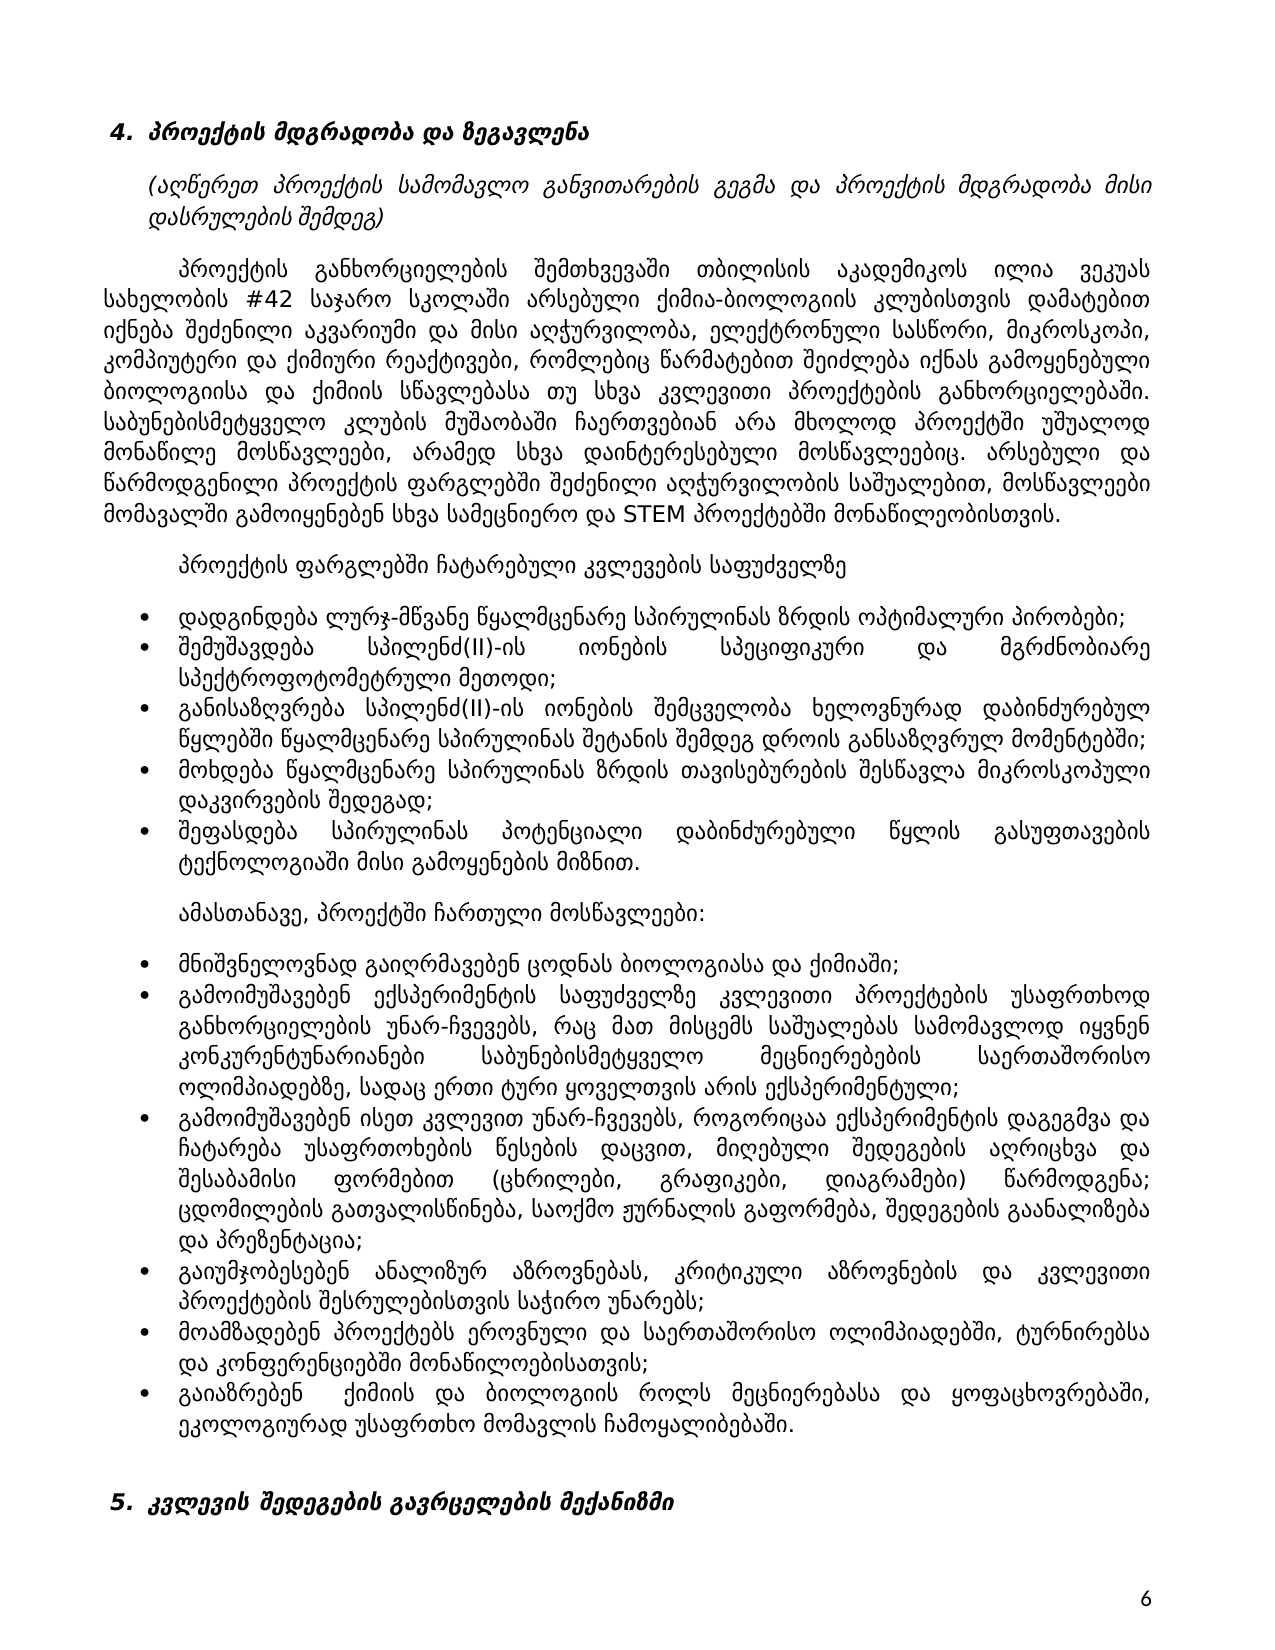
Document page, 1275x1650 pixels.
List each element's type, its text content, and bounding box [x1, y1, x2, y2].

list შეფასდება სპირულინას პოტენციალი დაბინძურებული წყლის გასუფთავების ტექნოლოგიაში მისი გამოყენების მიზნით. [141, 818, 1152, 875]
list გამოიმუშავებენ ექსპერიმენტის საფუძველზე კვლევითი პროექტების უსაფრთხოდ განხორციელების უნარ-ჩვევებს, რაც მათ მისცემს საშუალებას სამომავლოდ იყვნენ კონკურენტუნარიანები საბუნებისმეტყველო მეცნიერებების საერთაშორისო ოლიმპიადებზე, სადაც ერთი ტური ყოველთვის არის ექსპერიმენტული; [141, 982, 1152, 1101]
list გაიუმჯობესებენ ანალიზურ აზროვნებას, კრიტიკული აზროვნების და კვლევითი პროექტების შესრულებისთვის საჭირო უნარებს; [141, 1258, 1152, 1315]
list გამოიმუშავებენ ისეთ კვლევით უნარ-ჩვევებს, როგორიცაა ექსპერიმენტის დაგეგმვა და ჩატარება უსაფრთოხების წესების დაცვით, მიღებული შედეგების აღრიცხვა და შესაბამისი ფორმებით (ცხრილები, გრაფიკები, დიაგრამები) წარმოდგენა; ცდომილების გათვალისწინება, საოქმო ჟურნალის გაფორმება, შედეგების გაანალიზება და პრეზენტაცია; [141, 1105, 1152, 1254]
text პროექტის განხორციელების შემთხვევაში თბილისის აკადემიკოს ილია ვეკუას სახელობის #42 საჯარო სკოლაში არსებული ქიმია-ბიოლოგიის კლუბისთვის დამატებით იქნება შეძენილი აკვარიუმი და მისი აღჭურვილობა, ელექტრონული სასწორი, მიკროსკოპი, კომპიუტერი და ქიმიური რეაქტივები, რომლებიც წარმატებით შეიძლება იქნას გამოყენებული ბიოლოგიისა და ქიმიის სწავლებასა თუ სხვა კვლევითი პროექტების განხორციელებაში. საბუნებისმეტყველო კლუბის მუშაობაში ჩაერთვებიან არა მხოლოდ პროექტში უშუალოდ მონაწილე მოსწავლეები, არამედ სხვა დაინტერესებული მოსწავლეებიც. არსებული და წარმოდგენილი პროექტის ფარგლებში შეძენილი აღჭურვილობის საშუალებით, მოსწავლეები მომავალში გამოიყენებენ სხვა სამეცნიერო და STEM პროექტებში მონაწილეობისთვის. [103, 256, 1152, 527]
list მოხდება წყალმცენარე სპირულინას ზრდის თავისებურების შესწავლა მიკროსკოპული დაკვირვების შედეგად; [141, 757, 1152, 814]
list განისაზღვრება სპილენძ(II)-ის იონების შემცველობა ხელოვნურად დაბინძურებულ წყლებში წყალმცენარე სპირულინას შეტანის შემდეგ დროის განსაზღვრულ მომენტებში; [141, 696, 1152, 753]
list პროექტის მდგრადობა და ზეგავლენა [110, 119, 1152, 145]
list შემუშავდება სპილენძ(II)-ის იონების სპეციფიკური და მგრძნობიარე სპექტროფოტომეტრული მეთოდი; [141, 634, 1152, 692]
list მოამზადებენ პროექტებს ეროვნული და საერთაშორისო ოლიმპიადებში, ტურნირებსა და კონფერენციებში მონაწილოებისათვის; [141, 1319, 1152, 1376]
list გაიაზრებენ ქიმიის და ბიოლოგიის როლს მეცნიერებასა და ყოფაცხოვრებაში, ეკოლოგიურად უსაფრთხო მომავლის ჩამოყალიბებაში. [141, 1380, 1152, 1438]
text (აღწერეთ პროექტის სამომავლო განვითარების გეგმა და პროექტის მდგრადობა მისი დასრულების შემდეგ) [147, 172, 1152, 231]
list დადგინდება ლურჯ-მწვანე წყალმცენარე სპირულინას ზრდის ოპტიმალური პირობები; [141, 604, 1152, 630]
text ამასთანავე, პროექტში ჩართული მოსწავლეები: [103, 900, 1152, 927]
list მნიშვნელოვნად გაიღრმავებენ ცოდნას ბიოლოგიასა და ქიმიაში; [141, 952, 1152, 978]
text პროექტის ფარგლებში ჩატარებული კვლევების საფუძველზე [103, 552, 1152, 579]
list კვლევის შედეგების გავრცელების მექანიზმი [110, 1489, 1152, 1516]
